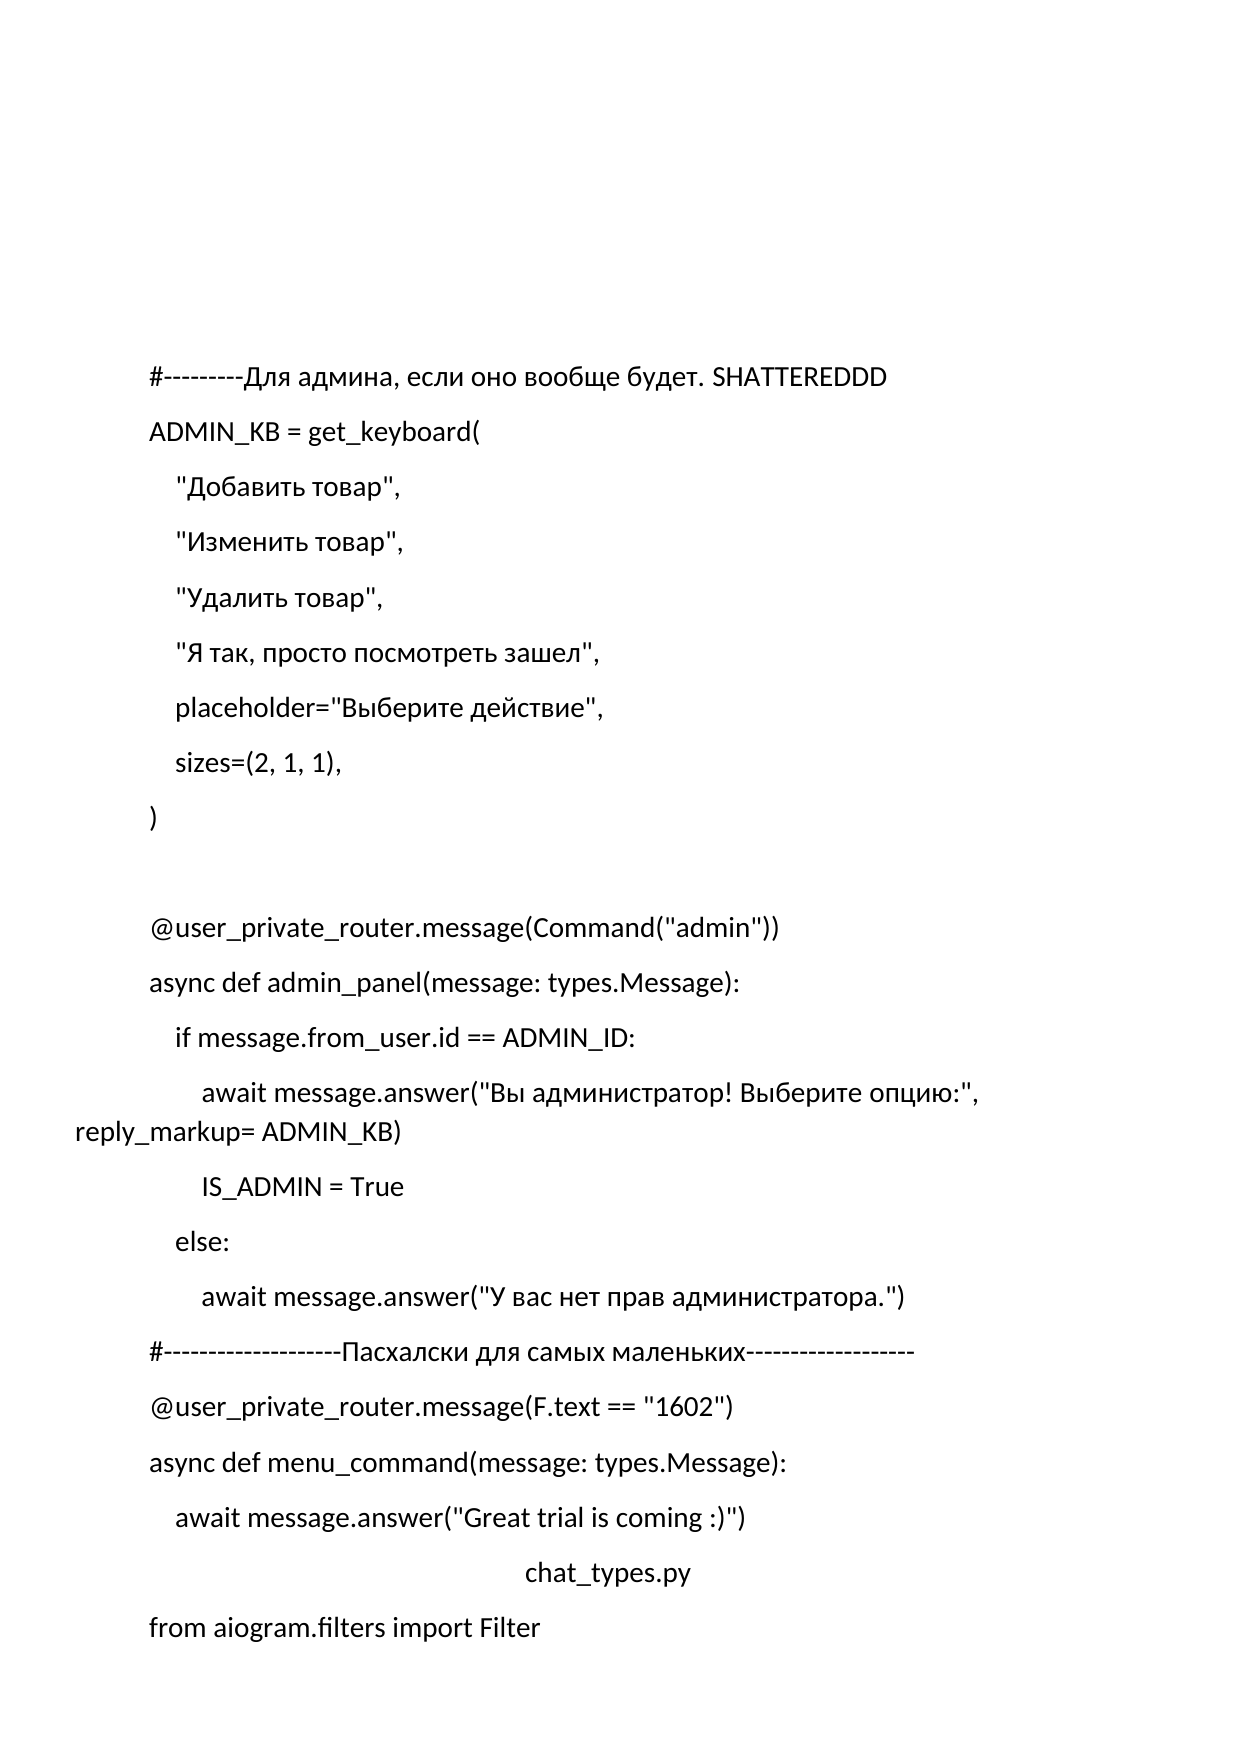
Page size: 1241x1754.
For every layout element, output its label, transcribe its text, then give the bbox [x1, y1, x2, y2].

text "Я так, просто посмотреть зашел", [75, 634, 1165, 669]
text ADMIN_KB = get_keyboard( [75, 413, 1165, 449]
text from aiogram.filters import Filter [75, 1609, 1165, 1644]
text @user_private_router.message(Command("admin")) [75, 909, 1165, 945]
text #--------------------Пасхалски для самых маленьких------------------- [75, 1333, 1165, 1369]
text #---------Для админа, если оно вообще будет. SHATTEREDDD [75, 358, 1165, 394]
text if message.from_user.id == ADMIN_ID: [75, 1019, 1165, 1055]
text "Изменить товар", [75, 523, 1165, 559]
text placeholder="Выберите действие", [75, 689, 1165, 724]
text await message.answer("Great trial is coming :)") [75, 1499, 1165, 1534]
text IS_ADMIN = True [75, 1168, 1165, 1204]
text chat_types.py [75, 1554, 1165, 1589]
text else: [75, 1223, 1165, 1259]
text @user_private_router.message(F.text == "1602") [75, 1388, 1165, 1424]
text sizes=(2, 1, 1), [75, 744, 1165, 779]
text await message.answer("Вы администратор! Выберите опцию:", reply_markup= ADMIN_KB) [75, 1074, 1165, 1149]
text await message.answer("У вас нет прав администратора.") [75, 1278, 1165, 1314]
text "Добавить товар", [75, 468, 1165, 504]
text async def menu_command(message: types.Message): [75, 1444, 1165, 1479]
text "Удалить товар", [75, 579, 1165, 614]
text ) [75, 799, 1165, 835]
text async def admin_panel(message: types.Message): [75, 964, 1165, 1000]
